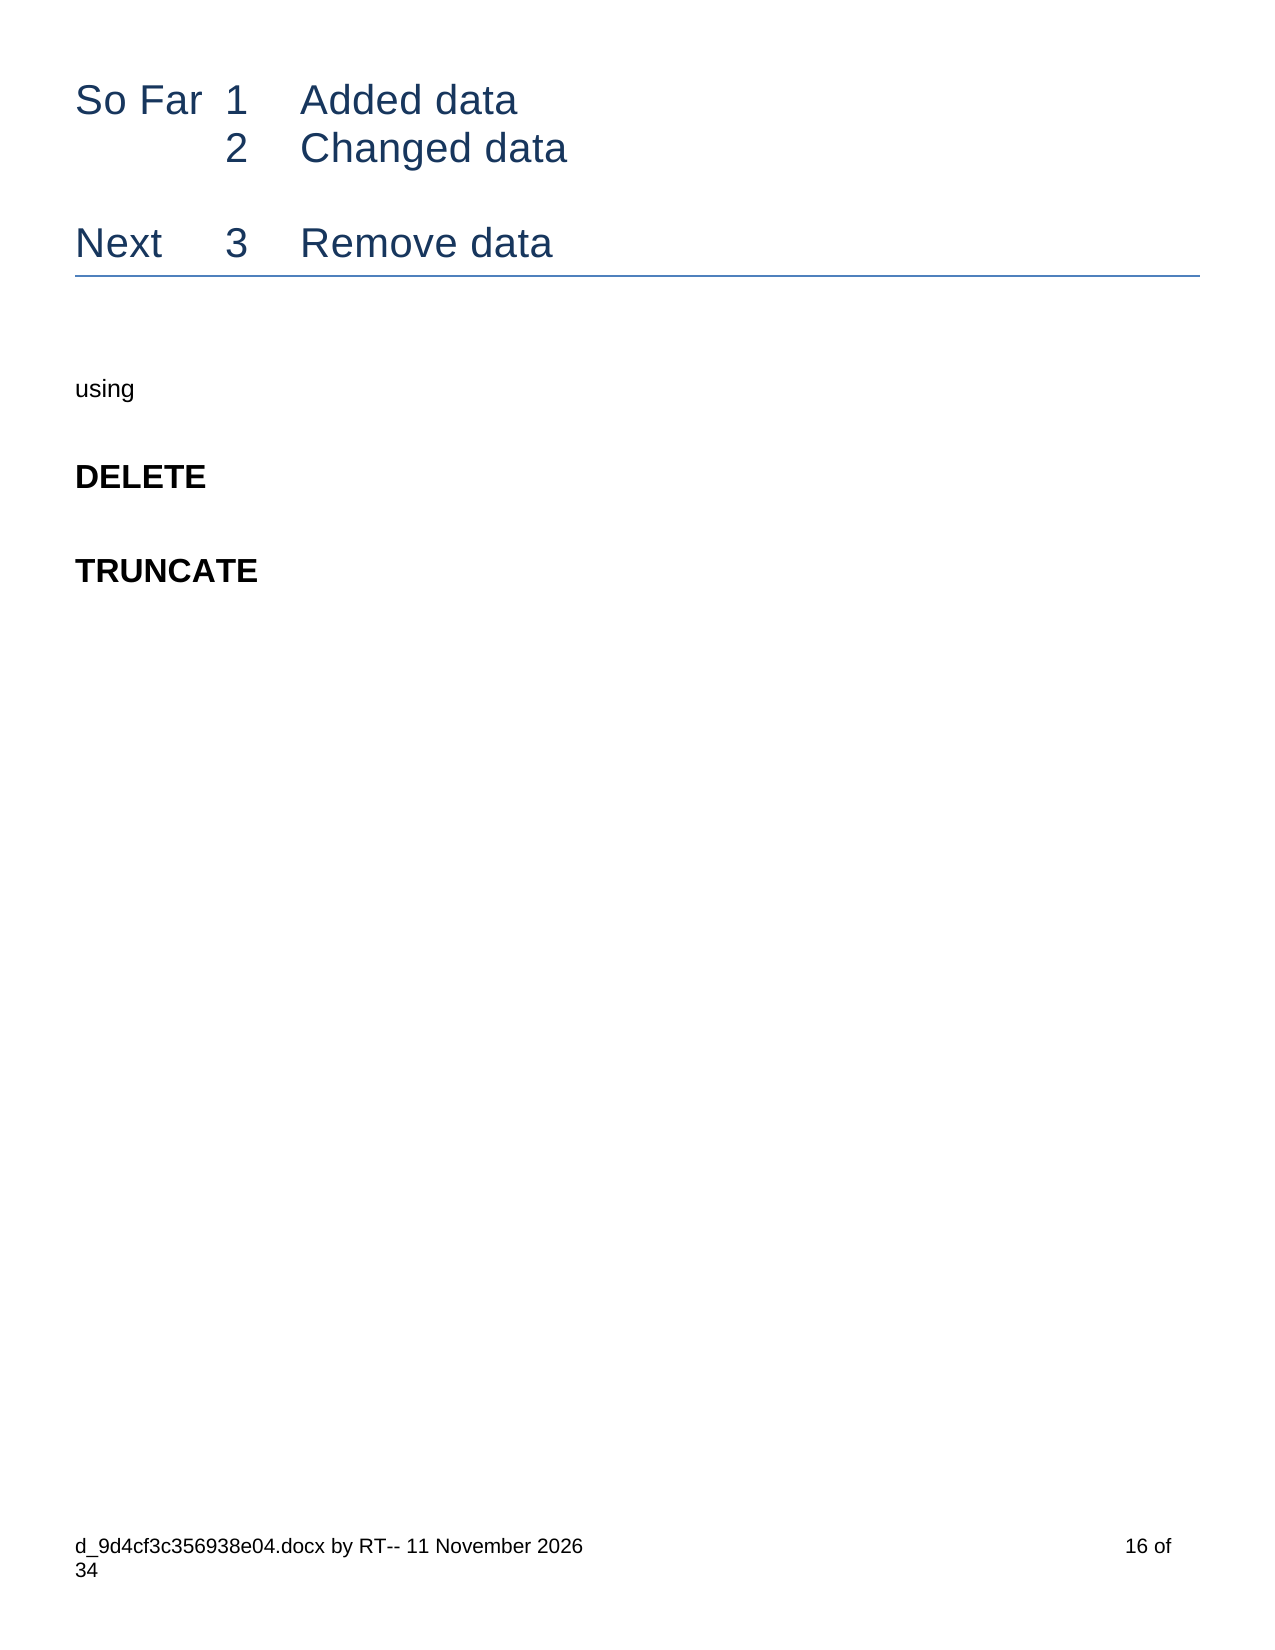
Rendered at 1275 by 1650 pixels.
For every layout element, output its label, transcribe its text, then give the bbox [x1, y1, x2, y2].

subtitle TRUNCATE [75, 552, 1200, 590]
title So Far 1 Added data [75, 75, 1200, 123]
subtitle DELETE [75, 457, 1200, 496]
title Next 3 Remove data [75, 219, 1200, 275]
text using [75, 374, 1200, 403]
title 2 Changed data [75, 123, 1200, 171]
